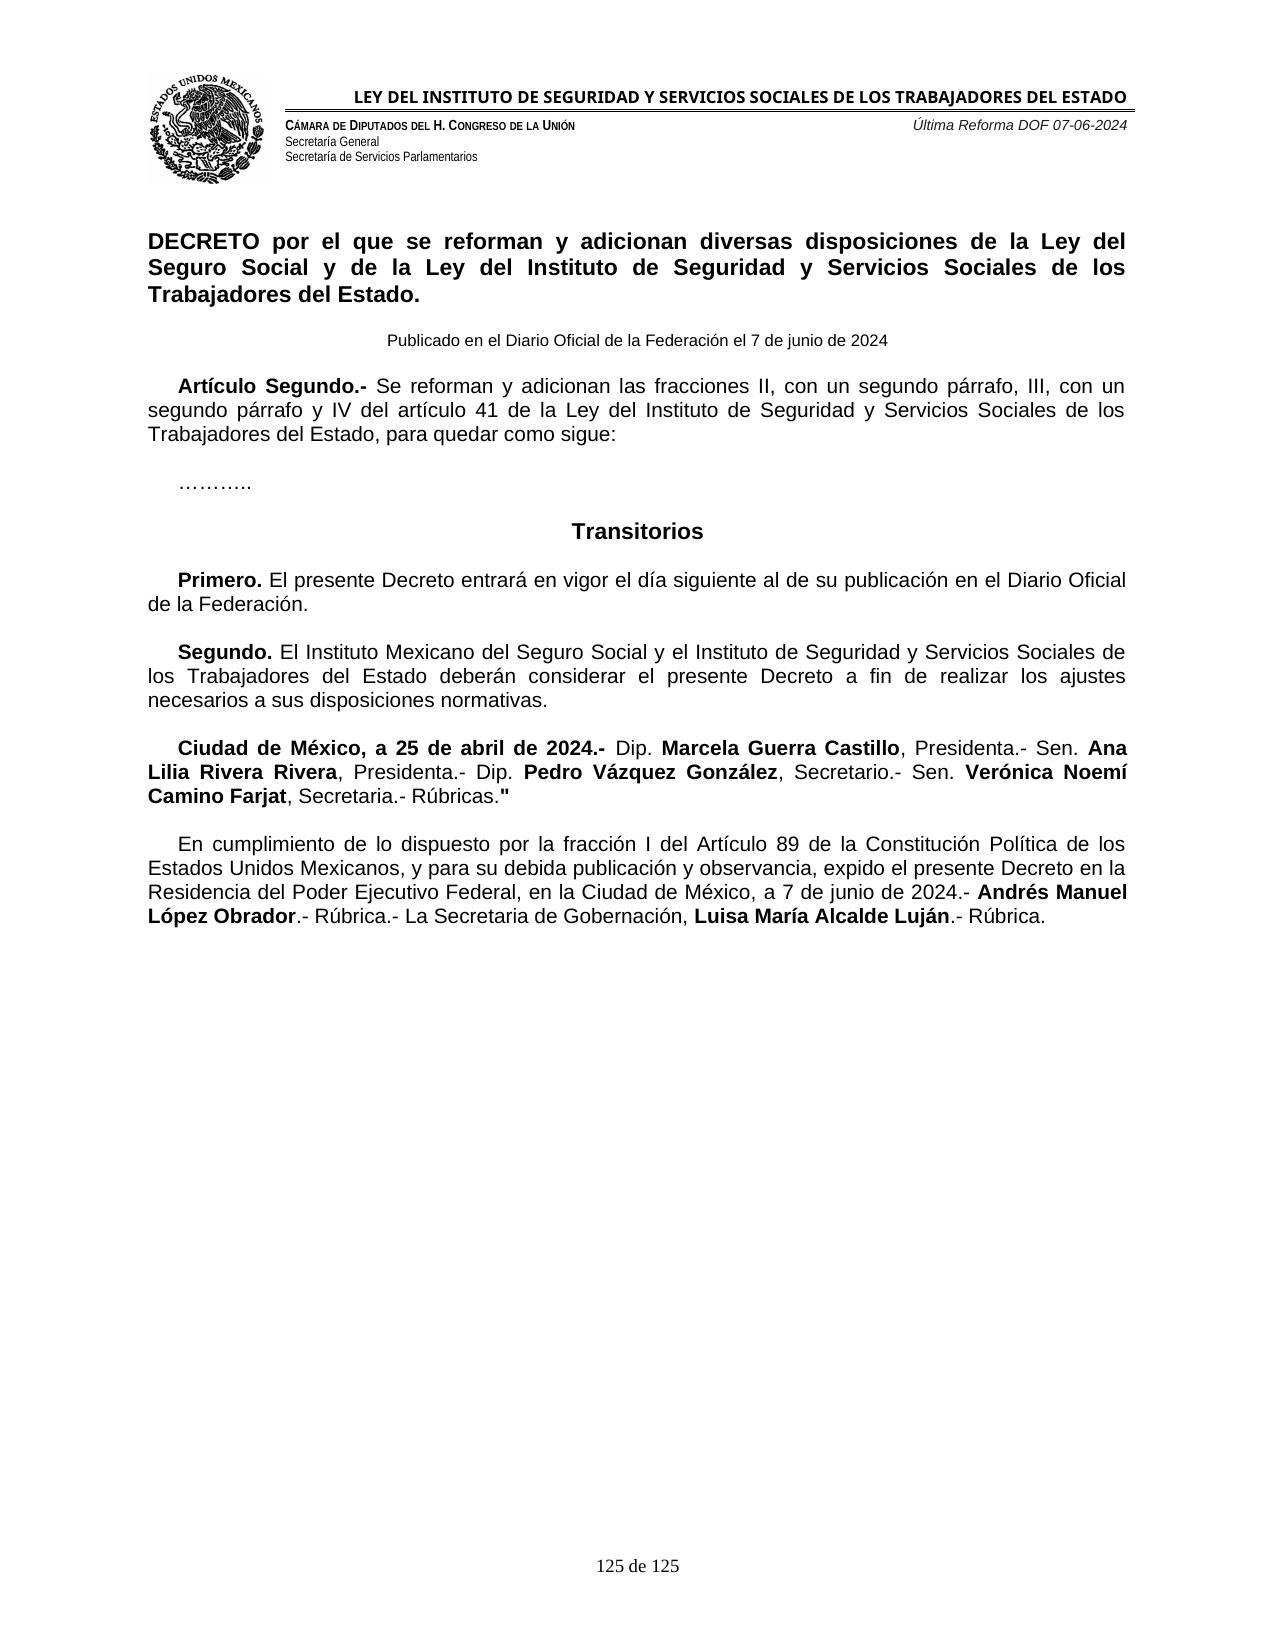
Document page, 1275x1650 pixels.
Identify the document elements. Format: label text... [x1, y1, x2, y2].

text Primero. El presente Decreto entrará en vigor el día siguiente al de su publicación en el Diario Oficial de la Federación. [148, 568, 1127, 616]
text En cumplimiento de lo dispuesto por la fracción I del Artículo 89 de la Constitución Política de los Estados Unidos Mexicanos, y para su debida publicación y observancia, expido el presente Decreto en la Residencia del Poder Ejecutivo Federal, en la Ciudad de México, a 7 de junio de 2024.- Andrés Manuel López Obrador.- Rúbrica.- La Secretaria de Gobernación, Luisa María Alcalde Luján.- Rúbrica. [148, 832, 1127, 928]
text DECRETO por el que se reforman y adicionan diversas disposiciones de la Ley del Seguro Social y de la Ley del Instituto de Seguridad y Servicios Sociales de los Trabajadores del Estado. [148, 228, 1127, 307]
text Artículo Segundo.- Se reforman y adicionan las fracciones II, con un segundo párrafo, III, con un segundo párrafo y IV del artículo 41 de la Ley del Instituto de Seguridad y Servicios Sociales de los Trabajadores del Estado, para quedar como sigue: [148, 374, 1127, 446]
text ……….. [148, 470, 1127, 494]
text Publicado en el Diario Oficial de la Federación el 7 de junio de 2024 [148, 331, 1127, 350]
text Segundo. El Instituto Mexicano del Seguro Social y el Instituto de Seguridad y Servicios Sociales de los Trabajadores del Estado deberán considerar el presente Decreto a fin de realizar los ajustes necesarios a sus disposiciones normativas. [148, 640, 1127, 712]
text Ciudad de México, a 25 de abril de 2024.- Dip. Marcela Guerra Castillo, Presidenta.- Sen. Ana Lilia Rivera Rivera, Presidenta.- Dip. Pedro Vázquez González, Secretario.- Sen. Verónica Noemí Camino Farjat, Secretaria.- Rúbricas." [148, 736, 1127, 808]
text Transitorios [148, 518, 1127, 544]
